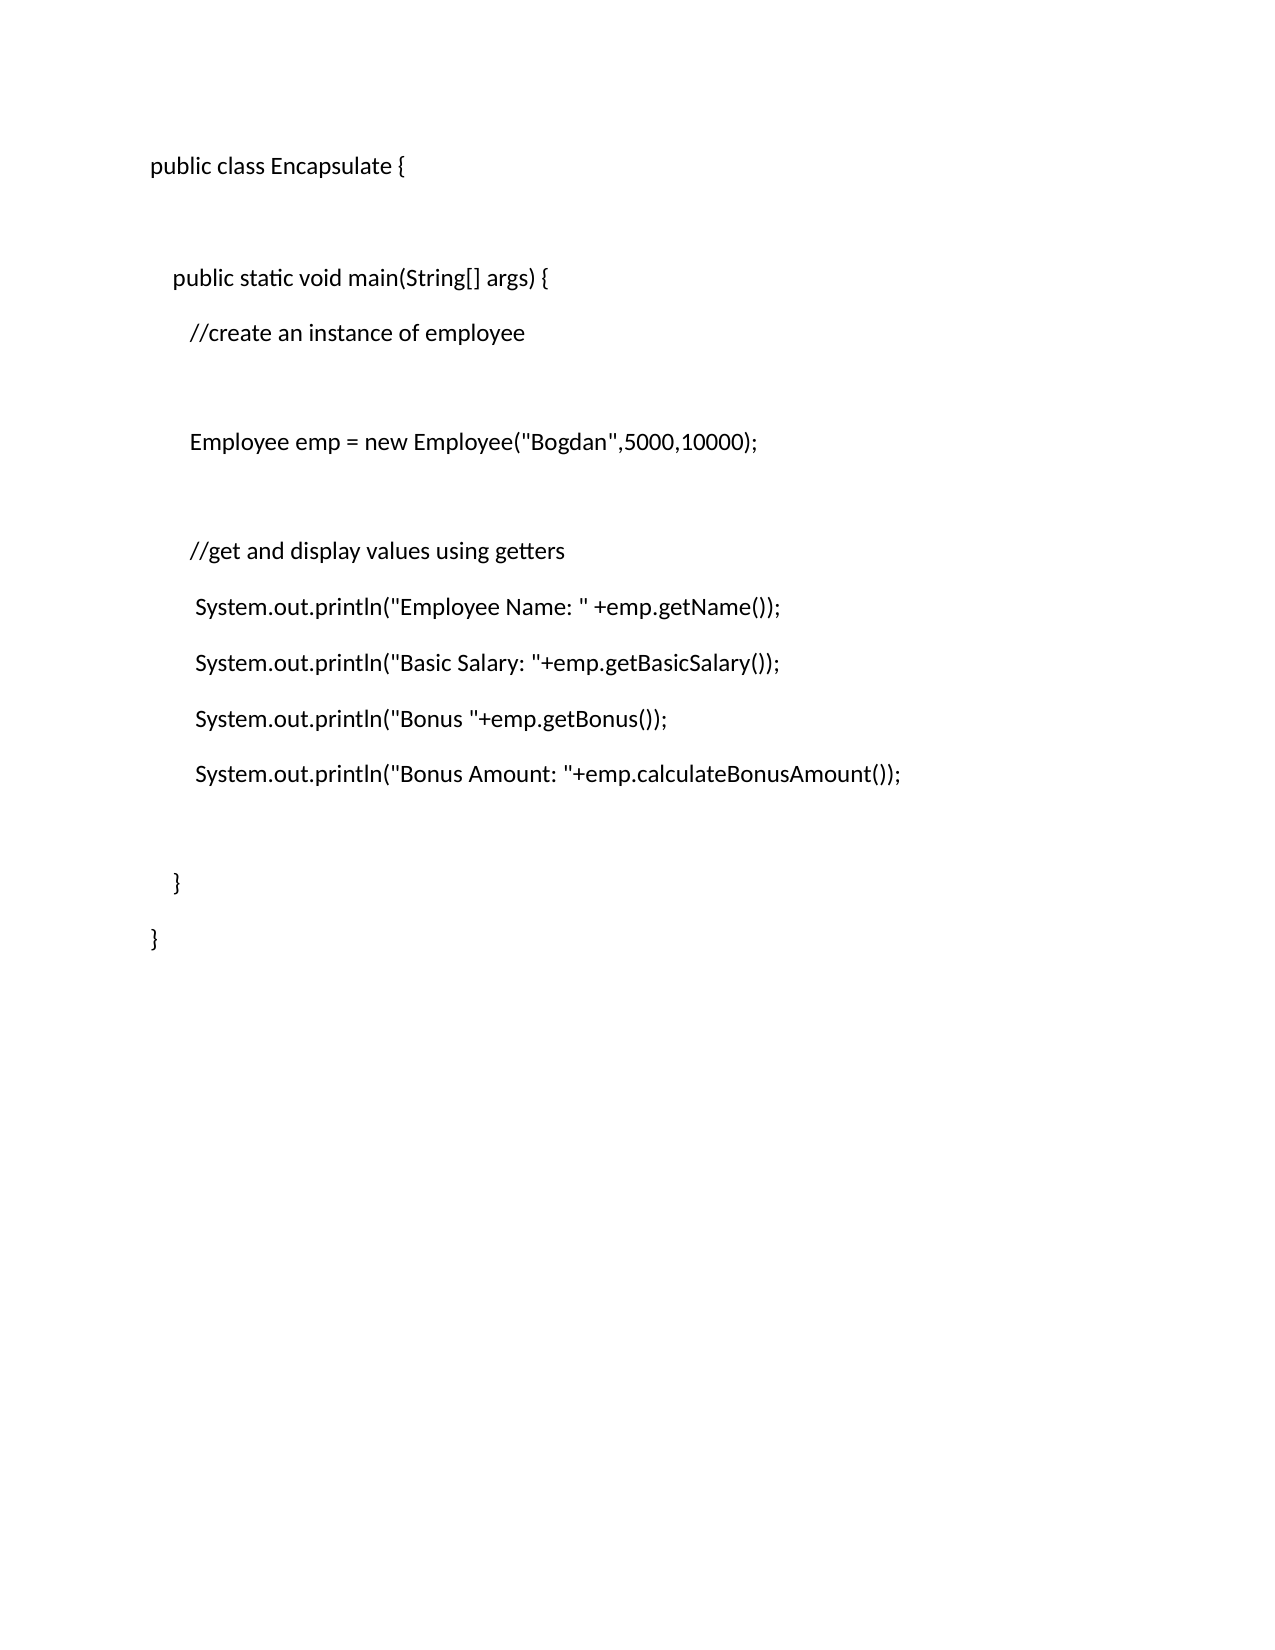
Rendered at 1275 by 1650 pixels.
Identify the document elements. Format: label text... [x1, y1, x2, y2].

text //create an instance of employee [150, 317, 1125, 348]
text public static void main(String[] args) { [150, 262, 1125, 292]
text } [150, 867, 1125, 898]
text public class Encapsulate { [150, 150, 1125, 181]
text System.out.println("Basic Salary: "+emp.getBasicSalary()); [150, 647, 1125, 677]
text Employee emp = new Employee("Bogdan",5000,10000); [150, 426, 1125, 457]
text System.out.println("Employee Name: " +emp.getName()); [150, 591, 1125, 622]
text System.out.println("Bonus "+emp.getBonus()); [150, 703, 1125, 733]
text } [150, 923, 1125, 954]
text //get and display values using getters [150, 535, 1125, 566]
text System.out.println("Bonus Amount: "+emp.calculateBonusAmount()); [150, 758, 1125, 789]
